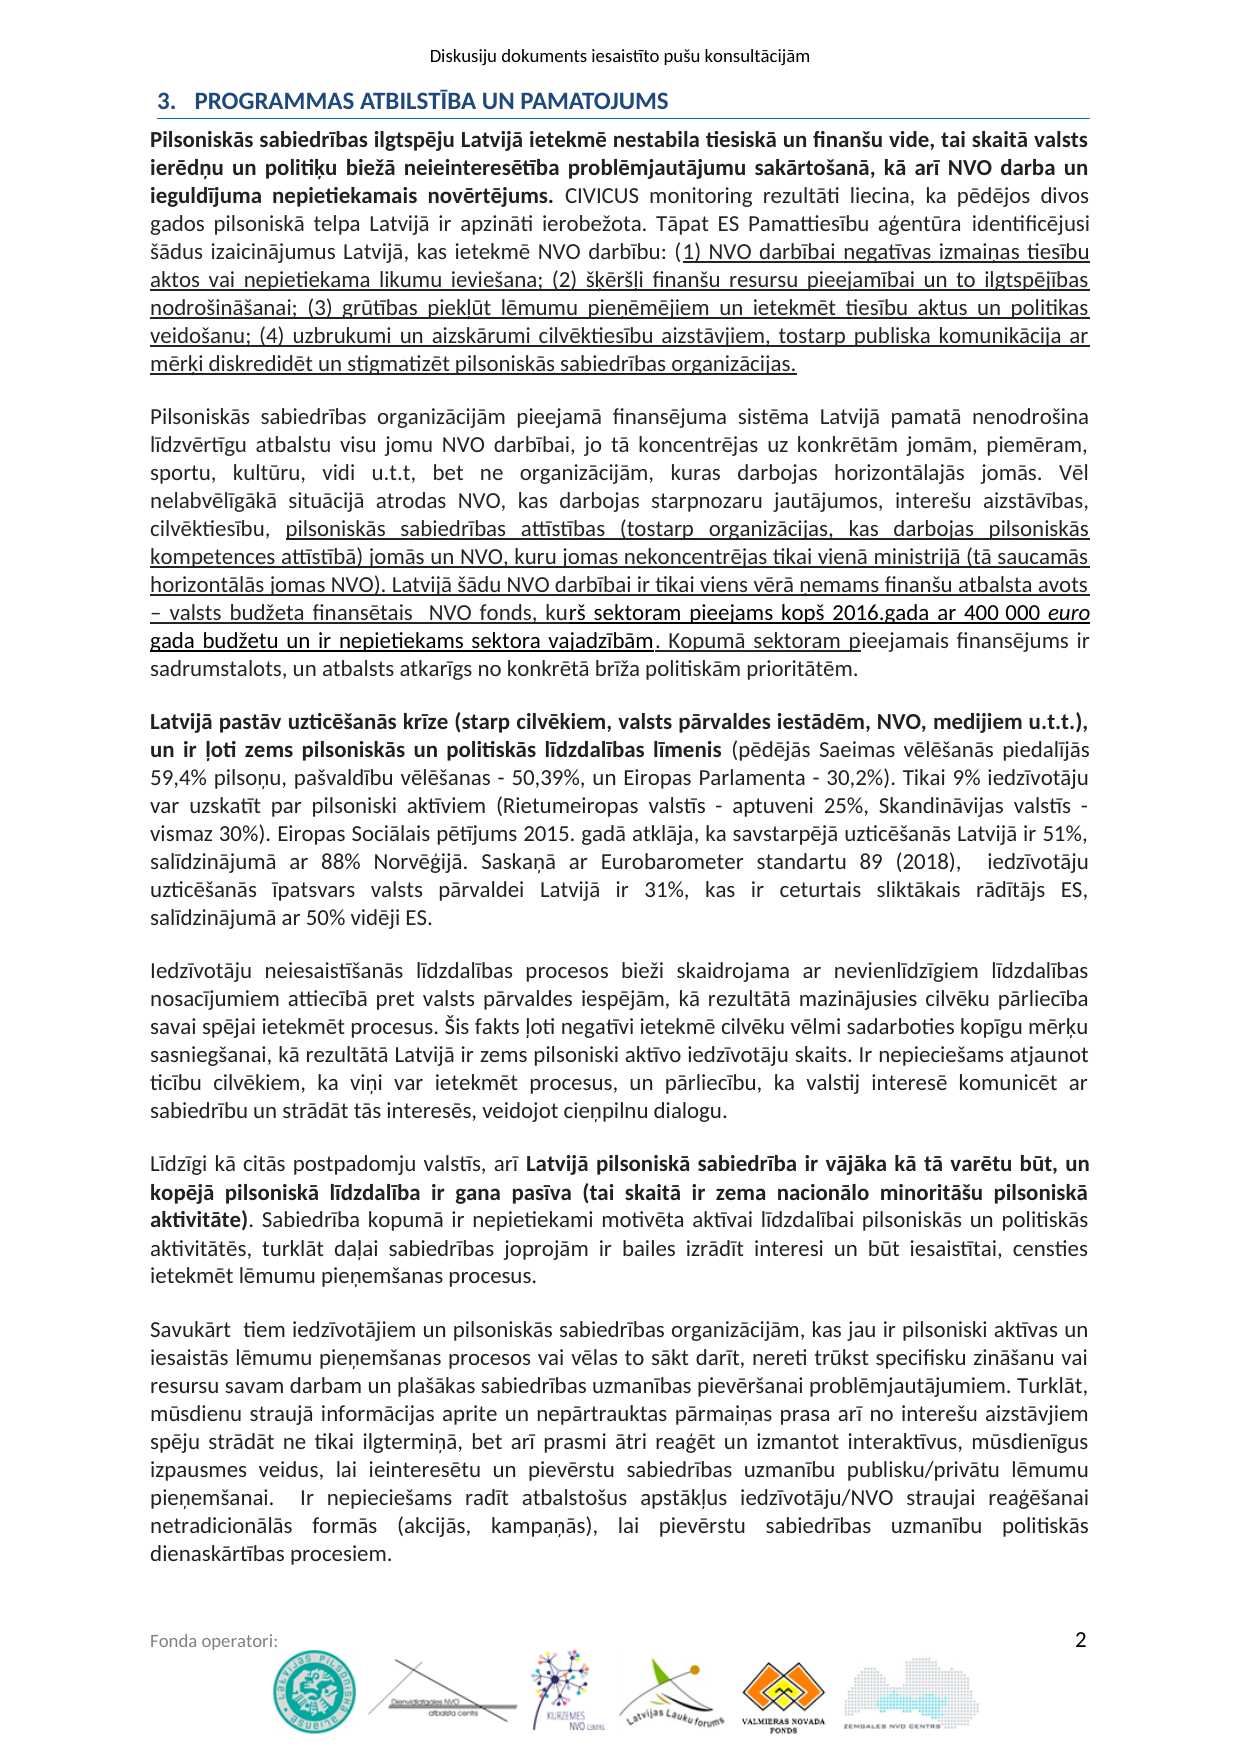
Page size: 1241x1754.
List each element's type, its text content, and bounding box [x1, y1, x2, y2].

text Līdzīgi kā citās postpadomju valstīs, arī Latvijā pilsoniskā sabiedrība ir vājāka kā tā varētu būt, un kopējā pilsoniskā līdzdalība ir gana pasīva (tai skaitā ir zema nacionālo minoritāšu pilsoniskā aktivitāte). Sabiedrība kopumā ir nepietiekami motivēta aktīvai līdzdalībai pilsoniskās un politiskās aktivitātēs, turklāt daļai sabiedrības joprojām ir bailes izrādīt interesi un būt iesaistītai, censties ietekmēt lēmumu pieņemšanas procesus. [150, 1149, 1090, 1290]
text Pilsoniskās sabiedrības organizācijām pieejamā finansējuma sistēma Latvijā pamatā nenodrošina līdzvērtīgu atbalstu visu jomu NVO darbībai, jo tā koncentrējas uz konkrētām jomām, piemēram, sportu, kultūru, vidi u.t.t, bet ne organizācijām, kuras darbojas horizontālajās jomās. Vēl nelabvēlīgākā situācijā atrodas NVO, kas darbojas starpnozaru jautājumos, interešu aizstāvības, cilvēktiesību, pilsoniskās sabiedrības attīstības (tostarp organizācijas, kas darbojas pilsoniskās kompetences attīstībā) jomās un NVO, kuru jomas nekoncentrējas tikai vienā ministrijā (tā saucamās horizontālās jomas NVO). Latvijā šādu NVO darbībai ir tikai viens vērā ņemams finanšu atbalsta avots – valsts budžeta finansētais NVO fonds, kurš sektoram pieejams kopš 2016.gada ar 400 000 euro gada budžetu un ir nepietiekams sektora vajadzībām. Kopumā sektoram pieejamais finansējums ir sadrumstalots, un atbalsts atkarīgs no konkrētā brīža politiskām prioritātēm. [150, 402, 1090, 566]
text Pilsoniskās sabiedrības ilgtspēju Latvijā ietekmē nestabila tiesiskā un finanšu vide, tai skaitā valsts ierēdņu un politiķu biežā neieinteresētība problēmjautājumu sakārtošanā, kā arī NVO darba un ieguldījuma nepietiekamais novērtējums. CIVICUS monitoring rezultāti liecina, ka pēdējos divos gados pilsoniskā telpa Latvijā ir apzināti ierobežota. Tāpat ES Pamattiesību aģentūra identificējusi šādus izaicinājumus Latvijā, kas ietekmē NVO darbību: (1) NVO darbībai negatīvas izmaiņas tiesību aktos vai nepietiekama likumu ieviešana; (2) šķēršļi finanšu resursu pieejamībai un to ilgtspējības nodrošināšanai; (3) grūtības piekļūt lēmumu pieņēmējiem un ietekmēt tiesību aktus un politikas veidošanu; (4) uzbrukumi un aizskārumi cilvēktiesību aizstāvjiem, tostarp publiska komunikācija ar mērķi diskredidēt un stigmatizēt pilsoniskās sabiedrības organizācijas. [150, 209, 1090, 289]
picture [271, 1627, 988, 1744]
text Savukārt tiem iedzīvotājiem un pilsoniskās sabiedrības organizācijām, kas jau ir pilsoniski aktīvas un iesaistās lēmumu pieņemšanas procesos vai vēlas to sākt darīt, nereti trūkst specifisku zināšanu vai resursu savam darbam un plašākas sabiedrības uzmanības pievēršanai problēmjautājumiem. Turklāt, mūsdienu straujā informācijas aprite un nepārtrauktas pārmaiņas prasa arī no interešu aizstāvjiem spēju strādāt ne tikai ilgtermiņā, bet arī prasmi ātri reaģēt un izmantot interaktīvus, mūsdienīgus izpausmes veidus, lai ieinteresētu un pievērstu sabiedrības uzmanību publisku/privātu lēmumu pieņemšanai. Ir nepieciešams radīt atbalstošus apstākļus iedzīvotāju/NVO straujai reaģēšanai netradicionālās formās (akcijās, kampaņās), lai pievērstu sabiedrības uzmanību politiskās dienaskārtības procesiem. [150, 1315, 1090, 1567]
text Iedzīvotāju neiesaistīšanās līdzdalības procesos bieži skaidrojama ar nevienlīdzīgiem līdzdalības nosacījumiem attiecībā pret valsts pārvaldes iespējām, kā rezultātā mazinājusies cilvēku pārliecība savai spējai ietekmēt procesus. Šis fakts ļoti negatīvi ietekmē cilvēku vēlmi sadarboties kopīgu mērķu sasniegšanai, kā rezultātā Latvijā ir zems pilsoniski aktīvo iedzīvotāju skaits. Ir nepieciešams atjaunot ticību cilvēkiem, ka viņi var ietekmēt procesus, un pārliecību, ka valstij interesē komunicēt ar sabiedrību un strādāt tās interesēs, veidojot cieņpilnu dialogu. [150, 956, 1090, 1124]
subtitle PROGRAMMAS ATBILSTĪBA UN PAMATOJUMS [157, 85, 1090, 118]
text Latvijā pastāv uzticēšanās krīze (starp cilvēkiem, valsts pārvaldes iestādēm, NVO, medijiem u.t.t.), un ir ļoti zems pilsoniskās un politiskās līdzdalības līmenis (pēdējās Saeimas vēlēšanās piedalījās 59,4% pilsoņu, pašvaldību vēlēšanas - 50,39%, un Eiropas Parlamenta - 30,2%). Tikai 9% iedzīvotāju var uzskatīt par pilsoniski aktīviem (Rietumeiropas valstīs - aptuveni 25%, Skandināvijas valstīs - vismaz 30%). Eiropas Sociālais pētījums 2015. gadā atklāja, ka savstarpējā uzticēšanās Latvijā ir 51%, salīdzinājumā ar 88% Norvēģijā. Saskaņā ar Eurobarometer standartu 89 (2018), iedzīvotāju uzticēšanās īpatsvars valsts pārvaldei Latvijā ir 31%, kas ir ceturtais sliktākais rādītājs ES, salīdzinājumā ar 50% vidēji ES. [150, 707, 1090, 931]
